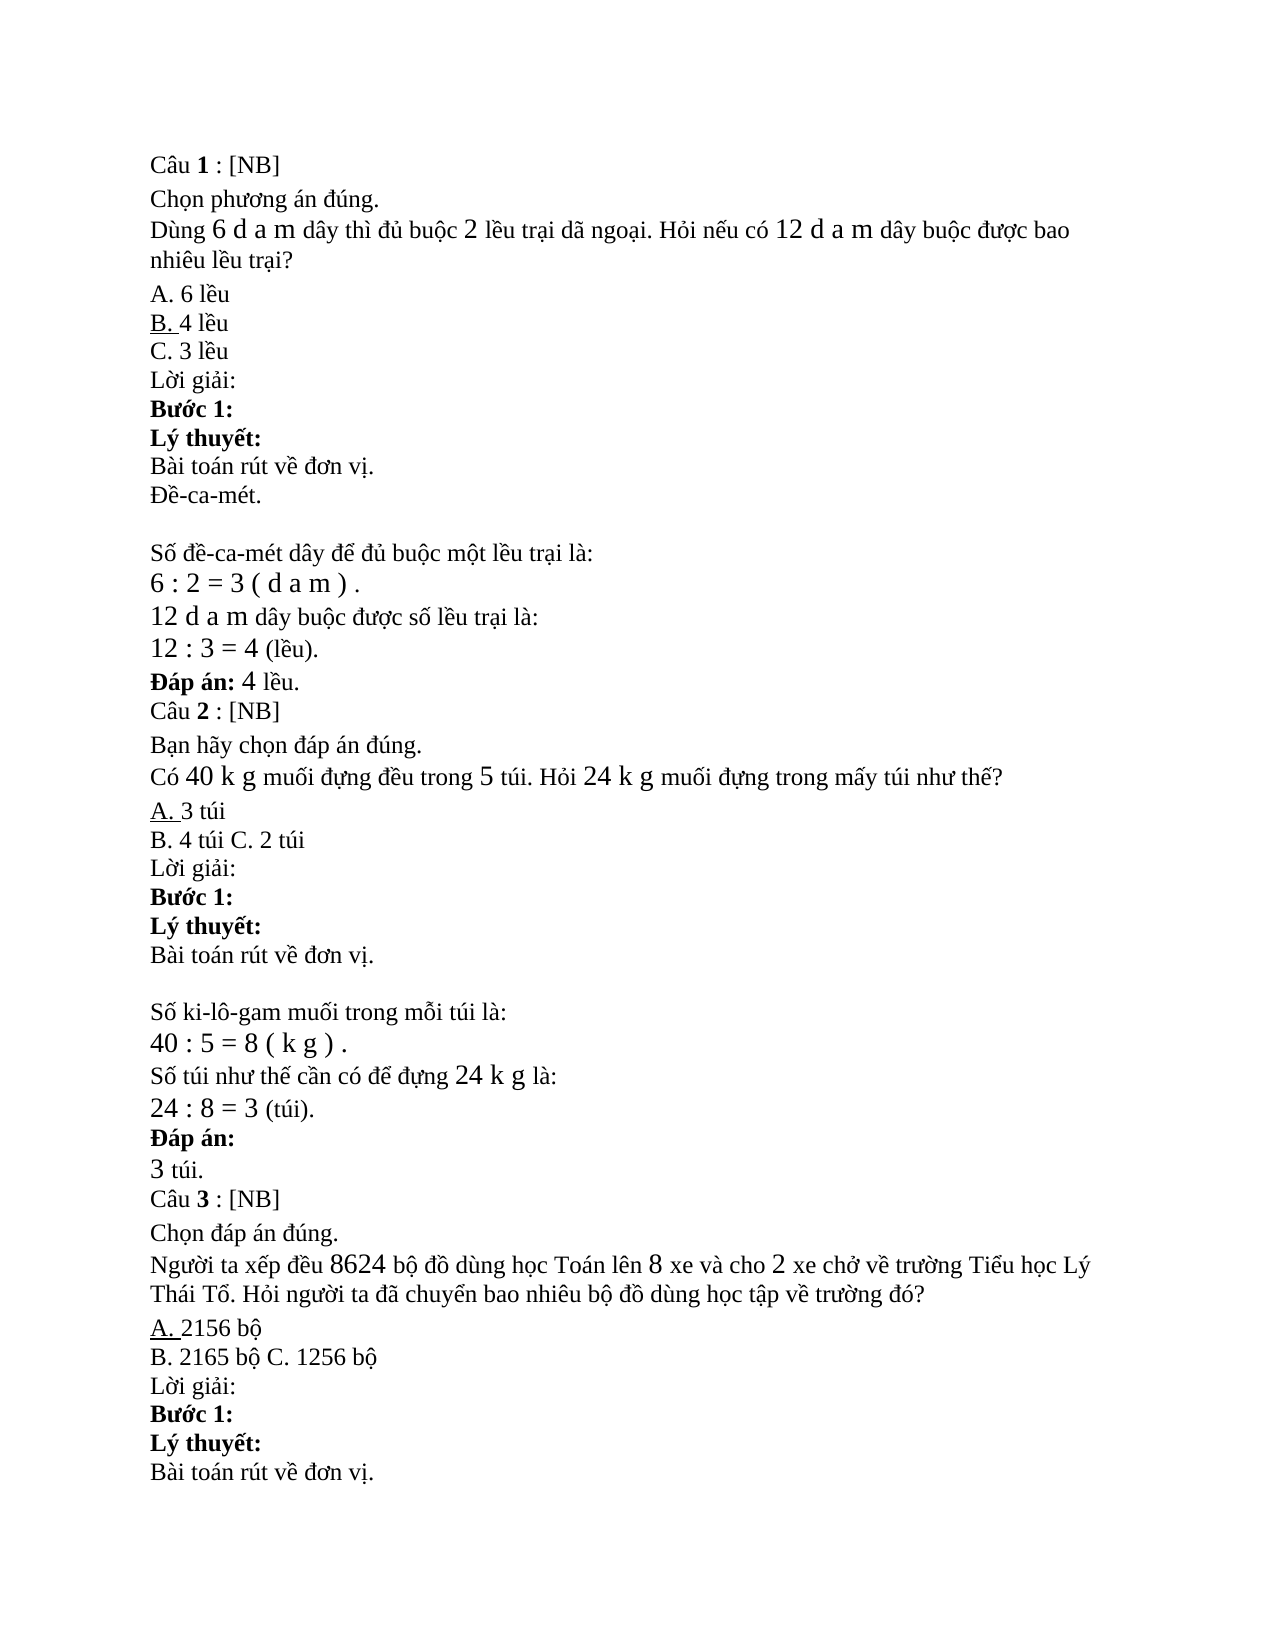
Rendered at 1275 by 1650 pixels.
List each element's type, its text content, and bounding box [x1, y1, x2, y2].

text B. 2165 bộ C. 1256 bộ [150, 1342, 1125, 1371]
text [150, 1428, 1125, 1486]
text Lời giải: [150, 1371, 1125, 1399]
text Câu 3 : [NB] [150, 1184, 1125, 1213]
text Câu 2 : [NB] [150, 696, 1125, 725]
text Bước 1: [150, 882, 1125, 911]
text A. 3 túi [150, 796, 1125, 825]
text Lời giải: [150, 853, 1125, 882]
text C. 3 lều [150, 336, 1125, 365]
text B. 4 lều [150, 308, 1125, 336]
text Lời giải: [150, 365, 1125, 394]
text Lý thuyết: Bài toán rút về đơn vị. Số ki-lô-gam muối trong mỗi túi là: 40 : 5 = 8 ( k g ) . Số túi như thế cần có để đựng 24 k g là: 24 : 8 = 3 (túi). Đáp án: 3 túi. [150, 911, 1125, 1184]
text Bước 1: [150, 394, 1125, 423]
text A. 6 lều [150, 279, 1125, 308]
text Chọn phương án đúng. Dùng 6 d a m dây thì đủ buộc 2 lều trại dã ngoại. Hỏi nếu có 12 d a m dây buộc được bao nhiêu lều trại? [150, 184, 1125, 274]
text Câu 1 : [NB] [150, 150, 1125, 179]
text A. 2156 bộ [150, 1313, 1125, 1342]
text Bước 1: [150, 1399, 1125, 1428]
text Bạn hãy chọn đáp án đúng. Có 40 k g muối đựng đều trong 5 túi. Hỏi 24 k g muối đựng trong mấy túi như thế? [150, 730, 1125, 791]
text B. 4 túi C. 2 túi [150, 825, 1125, 853]
text Chọn đáp án đúng. Người ta xếp đều 8624 bộ đồ dùng học Toán lên 8 xe và cho 2 xe chở về trường Tiểu học Lý Thái Tổ. Hỏi người ta đã chuyển bao nhiêu bộ đồ dùng học tập về trường đó? [150, 1218, 1125, 1308]
text Lý thuyết: Bài toán rút về đơn vị. Đề-ca-mét. Số đề-ca-mét dây để đủ buộc một lều trại là: 6 : 2 = 3 ( d a m ) . 12 d a m dây buộc được số lều trại là: 12 : 3 = 4 (lều). Đáp án: 4 lều. [150, 423, 1125, 696]
